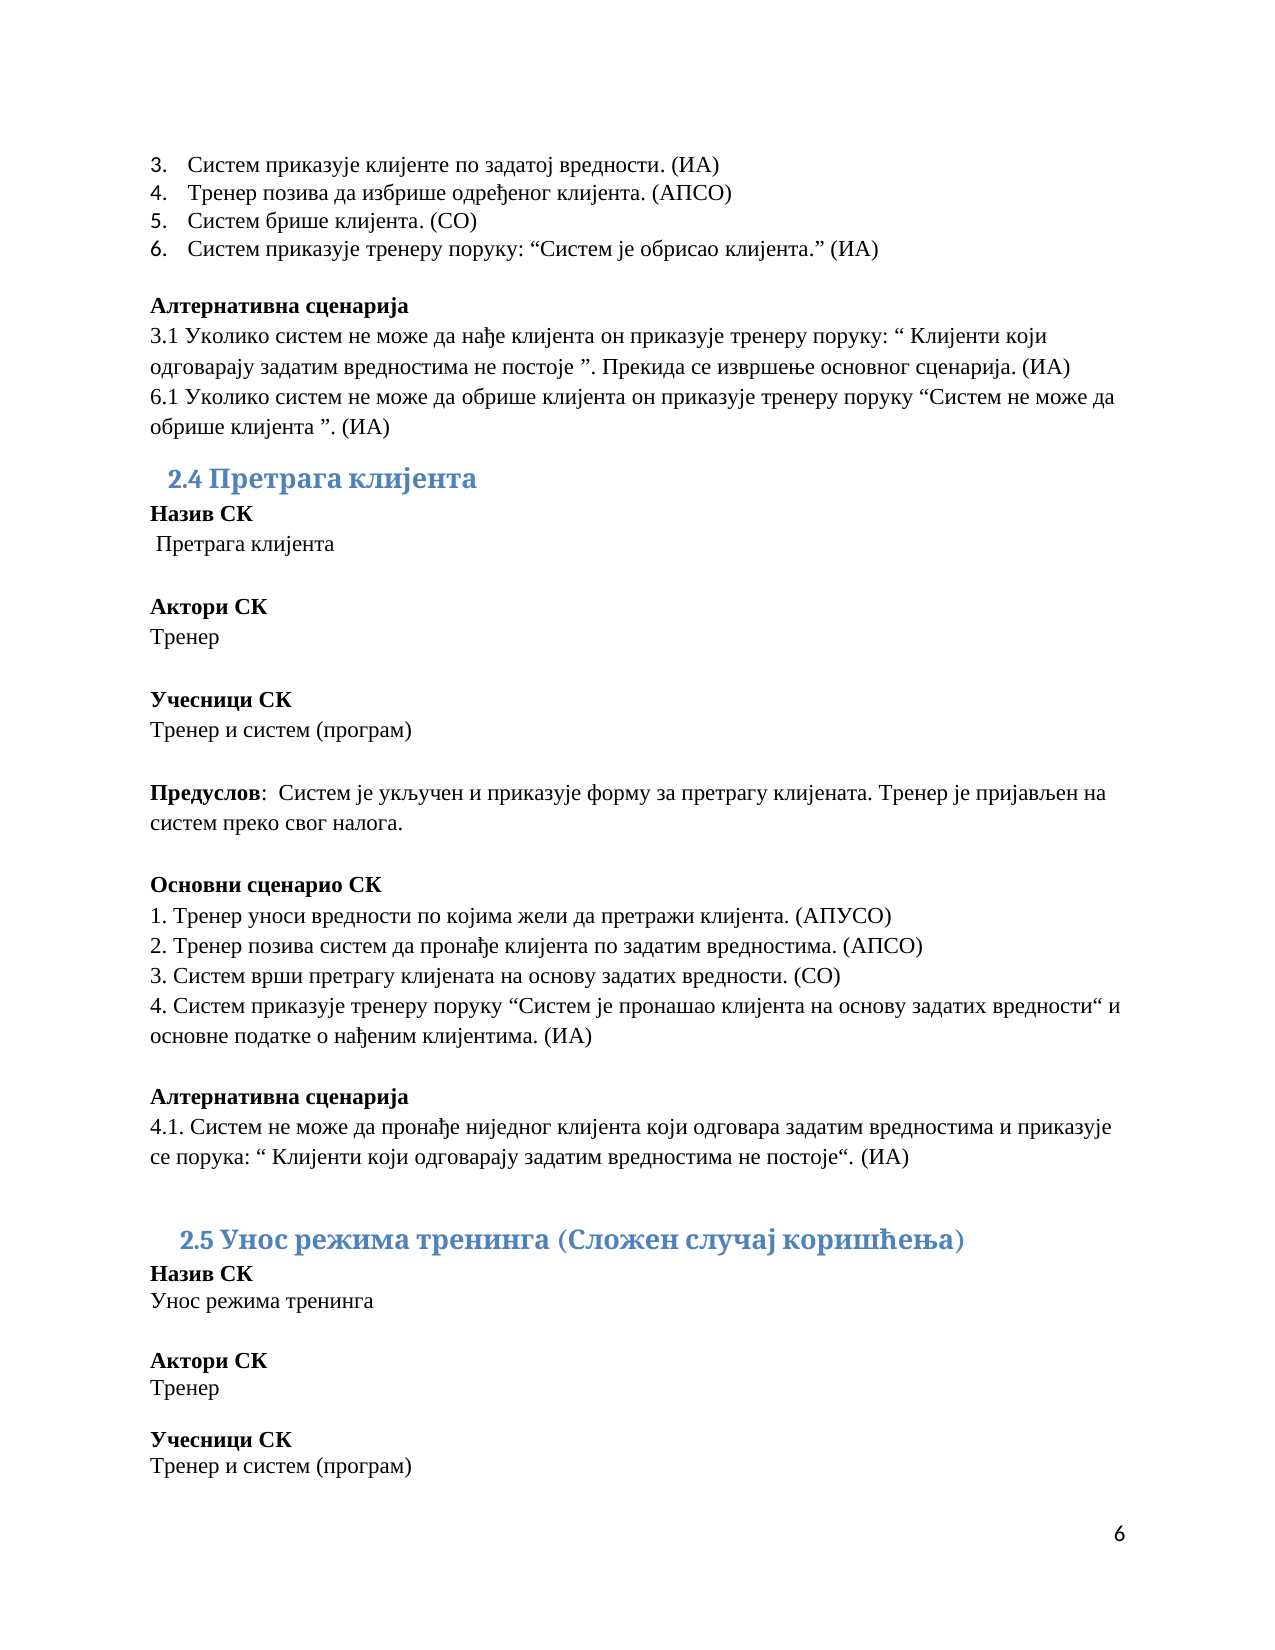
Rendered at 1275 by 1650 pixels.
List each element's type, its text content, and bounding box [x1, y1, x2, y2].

text Тренер и систем (програм) [150, 1453, 1125, 1479]
text Учесници СК Тренер и систем (програм) [150, 686, 1125, 774]
text 4. Систем приказује тренеру поруку “Систем је пронашао клијента на основу задатих вредности“ и основне податке о нађеним клијентима. (ИА) [150, 992, 1125, 1049]
text 2. Тренер позива систем да пронађе клијента по задатим вредностима. (АПСО) [150, 932, 1125, 958]
text 3.1 Уколико систем не може да нађе клијента он приказује тренеру поруку: “ Клијенти који одговарају задатим вредностима не постоје ”. Прекида се извршење основног сценарија. (ИА) [150, 322, 1125, 379]
text 6.1 Уколико систем не може да обрише клијента он приказује тренеру поруку “Систем не може да обрише клијента ”. (ИА) [150, 383, 1125, 439]
list Систем приказује клијенте по задатој вредности. (ИА) [150, 150, 1125, 178]
subtitle 2.5 Унос режима тренинга (Сложен случај коришћења) [150, 1225, 1125, 1256]
text Алтернативна сценарија [150, 1083, 1125, 1109]
text Унос режима тренинга [150, 1287, 1125, 1313]
text Актори СК [150, 1347, 1125, 1373]
text Назив СК Претрага клијента [150, 500, 1125, 589]
list Систем брише клијента. (СО) [150, 206, 1125, 234]
text Учесници СК [150, 1426, 1125, 1453]
text 1. Тренер уноси вредности по којима жели да претражи клијента. (АПУСО) [150, 902, 1125, 928]
text Основни сценарио СК [150, 872, 1125, 898]
text Предуслов: Систем је укључен и приказује форму за претрагу клијената. Тренер је пријављен на систем преко свог налога. [150, 779, 1125, 867]
text 4.1. Систем не може да пронађе ниједног клијента који одговара задатим вредностима и приказује се порука: “ Клијенти који одговарају задатим вредностима не постоје“. (ИА) [150, 1113, 1125, 1170]
text Алтернативна сценарија [150, 292, 1125, 319]
list Тренер позива да избрише одређеног клијента. (АПСО) [150, 178, 1125, 206]
subtitle 2.4 Претрага клијента [150, 464, 1125, 495]
text 3. Систем врши претрагу клијената на основу задатих вредности. (СО) [150, 962, 1125, 988]
text Актори СК Тренер [150, 593, 1125, 682]
text Назив СК [150, 1260, 1125, 1287]
text Тренер [150, 1373, 1125, 1400]
list Систем приказује тренеру поруку: “Систем је обрисао клијента.” (ИА) [150, 234, 1125, 262]
